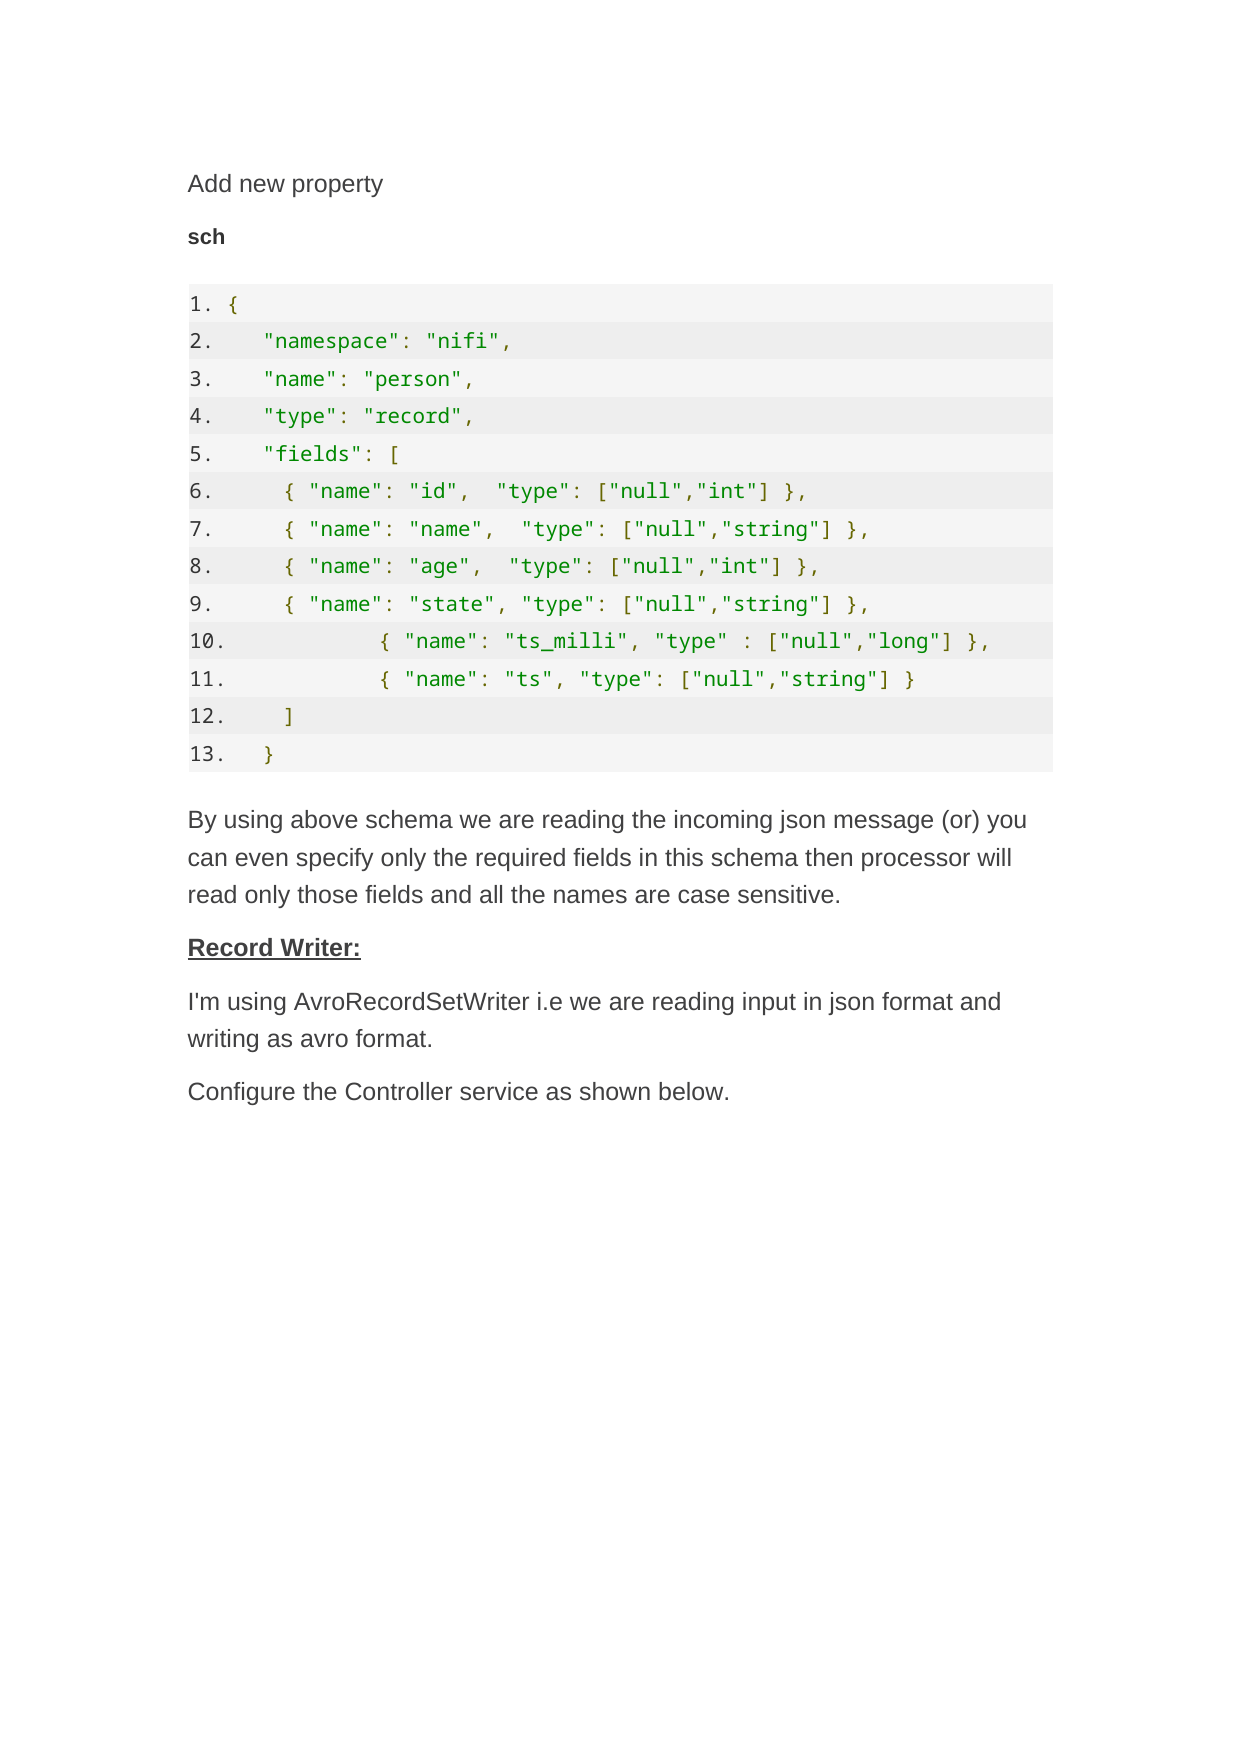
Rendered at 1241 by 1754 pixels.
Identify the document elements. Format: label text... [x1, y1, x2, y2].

list } [189, 734, 1053, 772]
text Record Writer: [187, 929, 1053, 967]
list "namespace": "nifi", [189, 322, 1053, 359]
list ] [189, 697, 1053, 734]
text I'm using AvroRecordSetWriter i.e we are reading input in json format and writing as avro format. [187, 982, 1053, 1057]
text sch [187, 218, 1053, 255]
list { "name": "ts", "type": ["null","string"] } [189, 659, 1053, 697]
list { "name": "state", "type": ["null","string"] }, [189, 584, 1053, 622]
list { "name": "ts_milli", "type" : ["null","long"] }, [189, 622, 1053, 659]
list { "name": "age", "type": ["null","int"] }, [189, 547, 1053, 584]
list "fields": [ [189, 434, 1053, 472]
list { "name": "id", "type": ["null","int"] }, [189, 472, 1053, 509]
text Configure the Controller service as shown below. [187, 1073, 1053, 1110]
list "name": "person", [189, 359, 1053, 397]
list { [189, 284, 1053, 322]
list "type": "record", [189, 397, 1053, 434]
text Add new property [187, 164, 1053, 202]
list { "name": "name", "type": ["null","string"] }, [189, 509, 1053, 547]
text By using above schema we are reading the incoming json message (or) you can even specify only the required fields in this schema then processor will read only those fields and all the names are case sensitive. [187, 801, 1053, 913]
